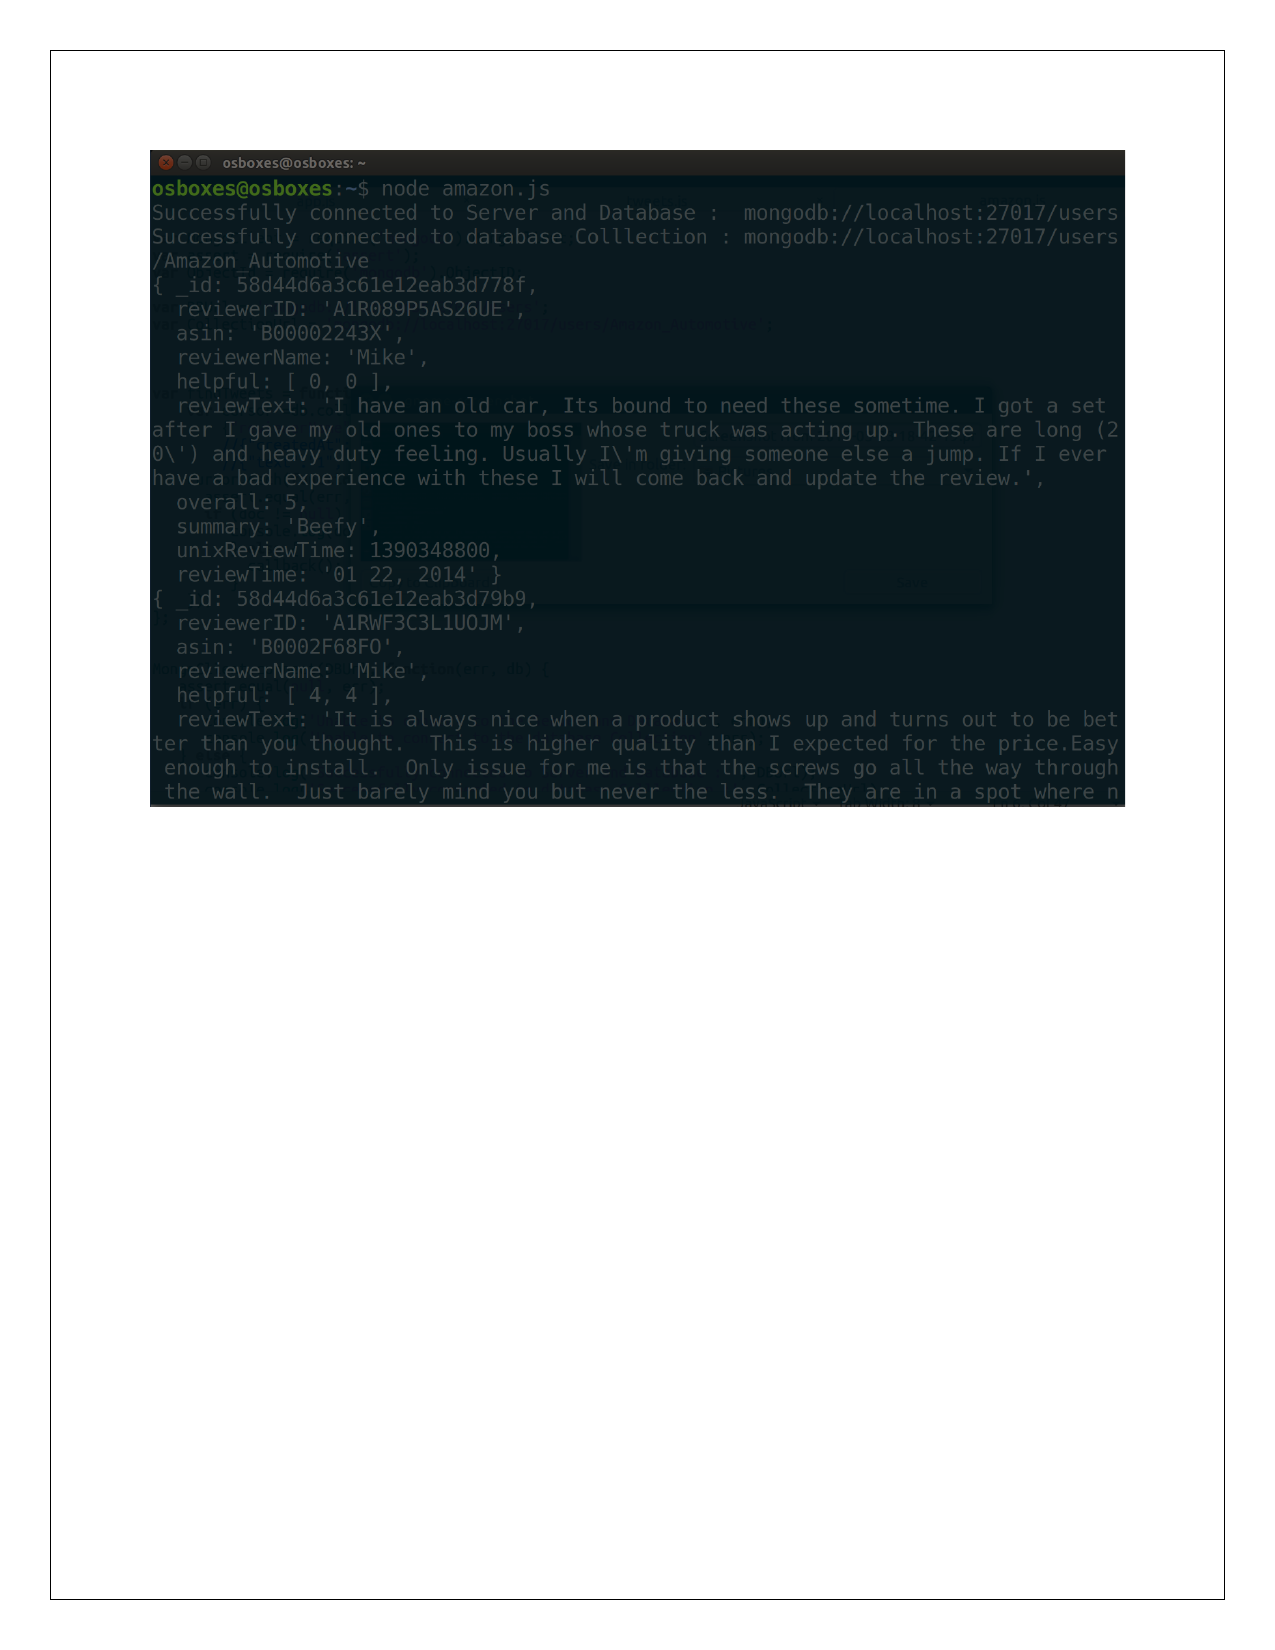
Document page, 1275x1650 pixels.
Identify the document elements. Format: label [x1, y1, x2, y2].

picture [150, 150, 1125, 807]
